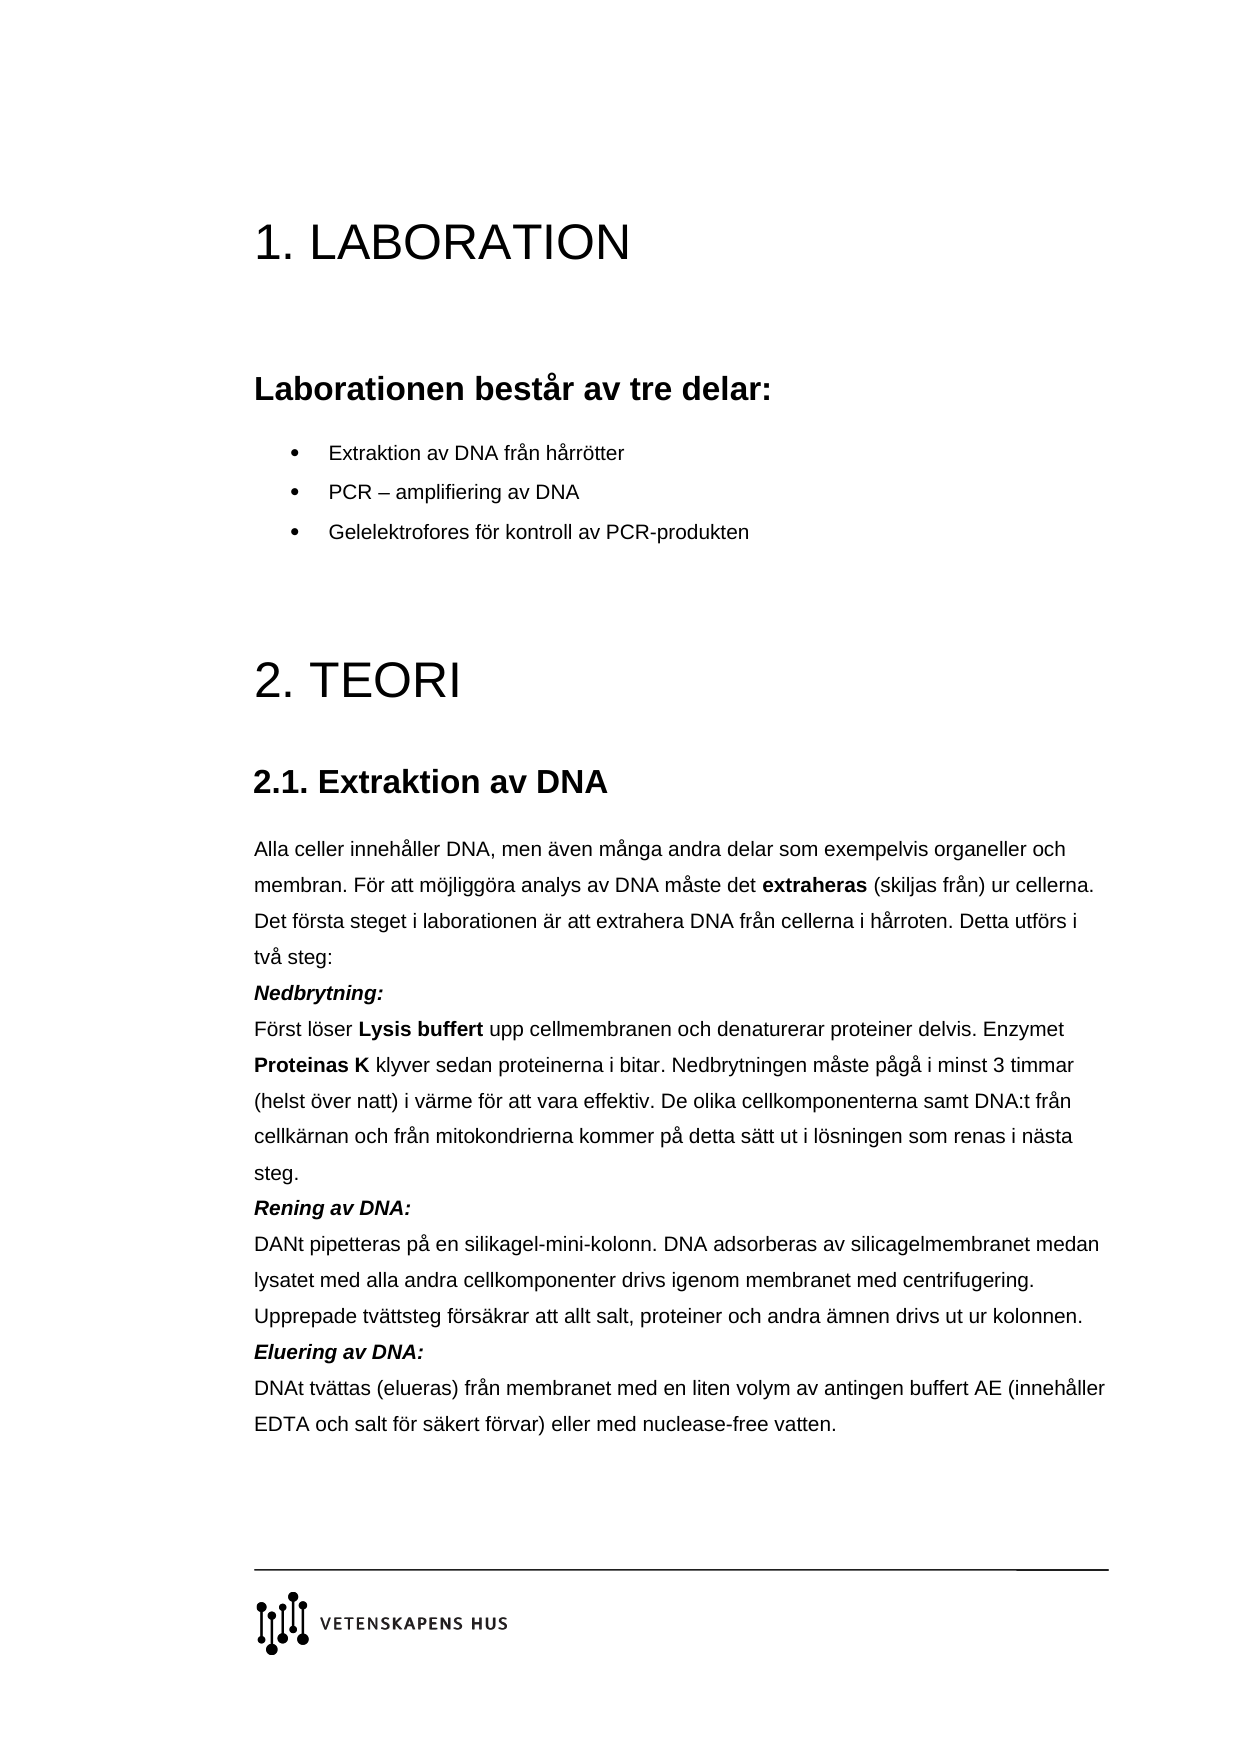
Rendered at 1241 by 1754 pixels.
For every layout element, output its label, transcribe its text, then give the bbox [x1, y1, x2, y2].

picture [253, 1588, 511, 1659]
subtitle 2. TEORI [254, 651, 1107, 708]
text DANt pipetteras på en silikagel-mini-kolonn. DNA adsorberas av silicagelmembranet medan lysatet med alla andra cellkomponenter drivs igenom membranet med centrifugering. Upprepade tvättsteg försäkrar att allt salt, proteiner och andra ämnen drivs ut ur kolonnen. [254, 1232, 1107, 1328]
text 2.1. Extraktion av DNA [253, 762, 1107, 801]
list Gelelektrofores för kontroll av PCR-produkten [291, 508, 1107, 547]
text Rening av DNA: [254, 1196, 1107, 1220]
text DNAt tvättas (elueras) från membranet med en liten volym av antingen buffert AE (innehåller EDTA och salt för säkert förvar) eller med nuclease-free vatten. [254, 1376, 1107, 1436]
text Alla celler innehåller DNA, men även många andra delar som exempelvis organeller och membran. För att möjliggöra analys av DNA måste det extraheras (skiljas från) ur cellerna. Det första steget i laborationen är att extrahera DNA från cellerna i hårroten. Detta utförs i två steg: [254, 837, 1107, 969]
text Eluering av DNA: [254, 1340, 1107, 1364]
subtitle 1. LABORATION [254, 213, 1107, 270]
text Först löser Lysis buffert upp cellmembranen och denaturerar proteiner delvis. Enzymet Proteinas K klyver sedan proteinerna i bitar. Nedbrytningen måste pågå i minst 3 timmar (helst över natt) i värme för att vara effektiv. De olika cellkomponenterna samt DNA:t från cellkärnan och från mitokondrierna kommer på detta sätt ut i lösningen som renas i nästa steg. [254, 1017, 1107, 1184]
subtitle Laborationen består av tre delar: [254, 369, 1107, 408]
text Nedbrytning: [254, 981, 1107, 1004]
list Extraktion av DNA från hårrötter [291, 428, 1107, 468]
list PCR – amplifiering av DNA [291, 468, 1107, 508]
